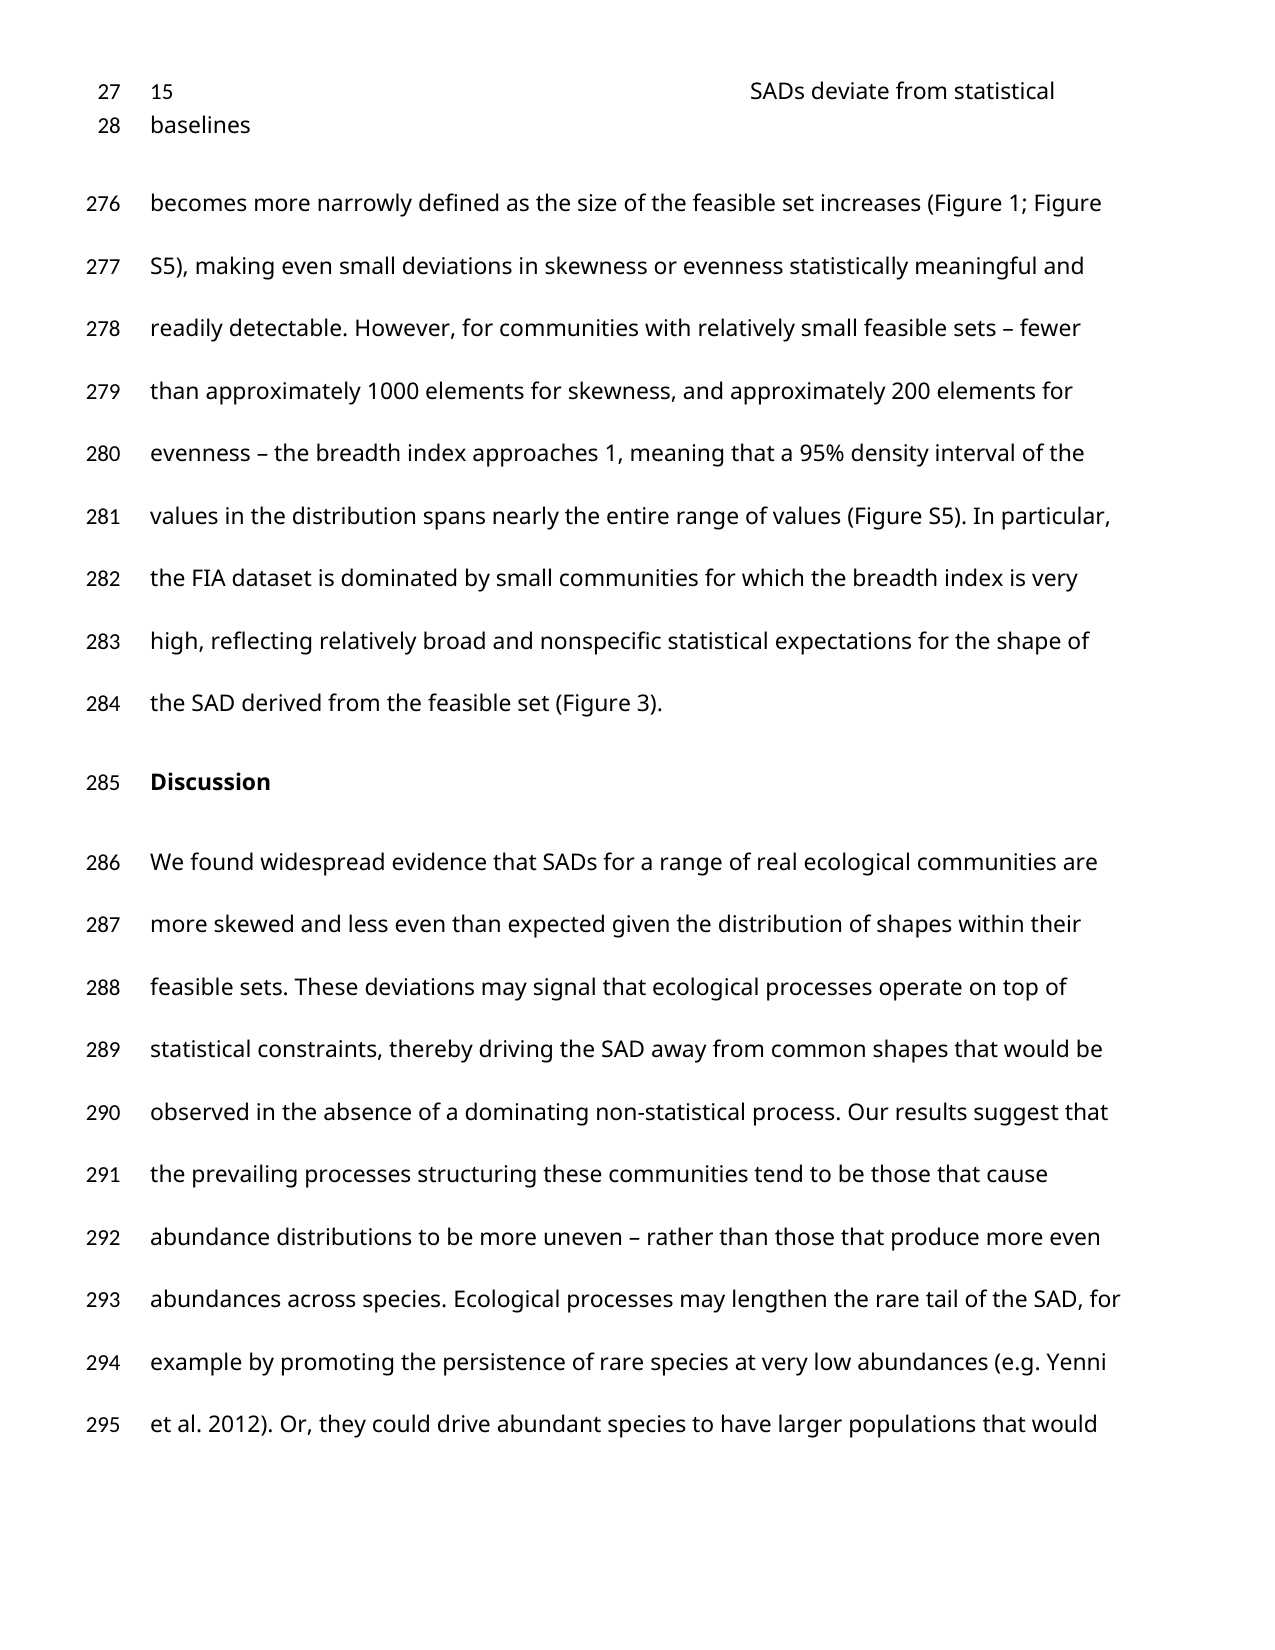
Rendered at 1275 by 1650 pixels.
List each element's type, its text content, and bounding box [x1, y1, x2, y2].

text Discussion [150, 766, 1125, 798]
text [150, 846, 1125, 1439]
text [150, 187, 1125, 718]
